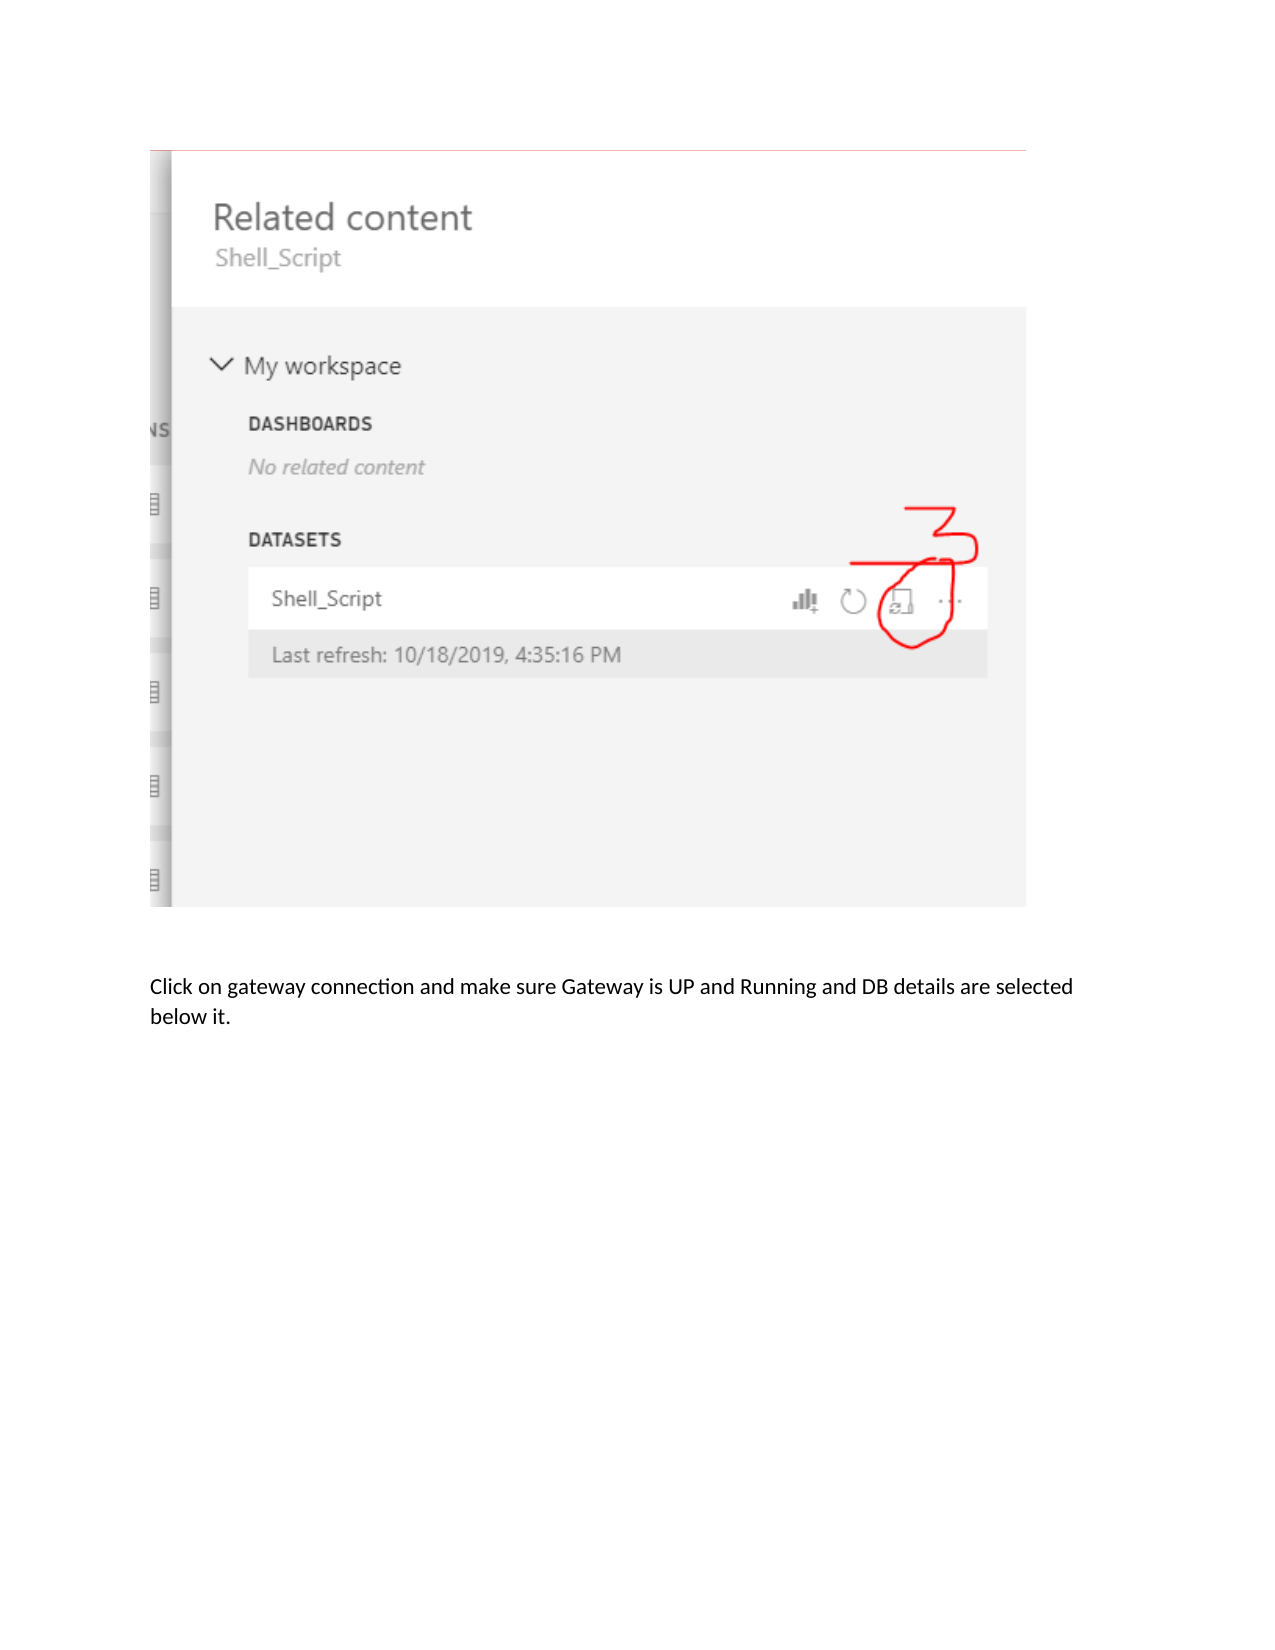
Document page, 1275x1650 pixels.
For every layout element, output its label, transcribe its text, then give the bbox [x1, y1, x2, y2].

picture [150, 150, 1027, 907]
text Click on gateway connection and make sure Gateway is UP and Running and DB details are selected below it. [150, 972, 1125, 1030]
